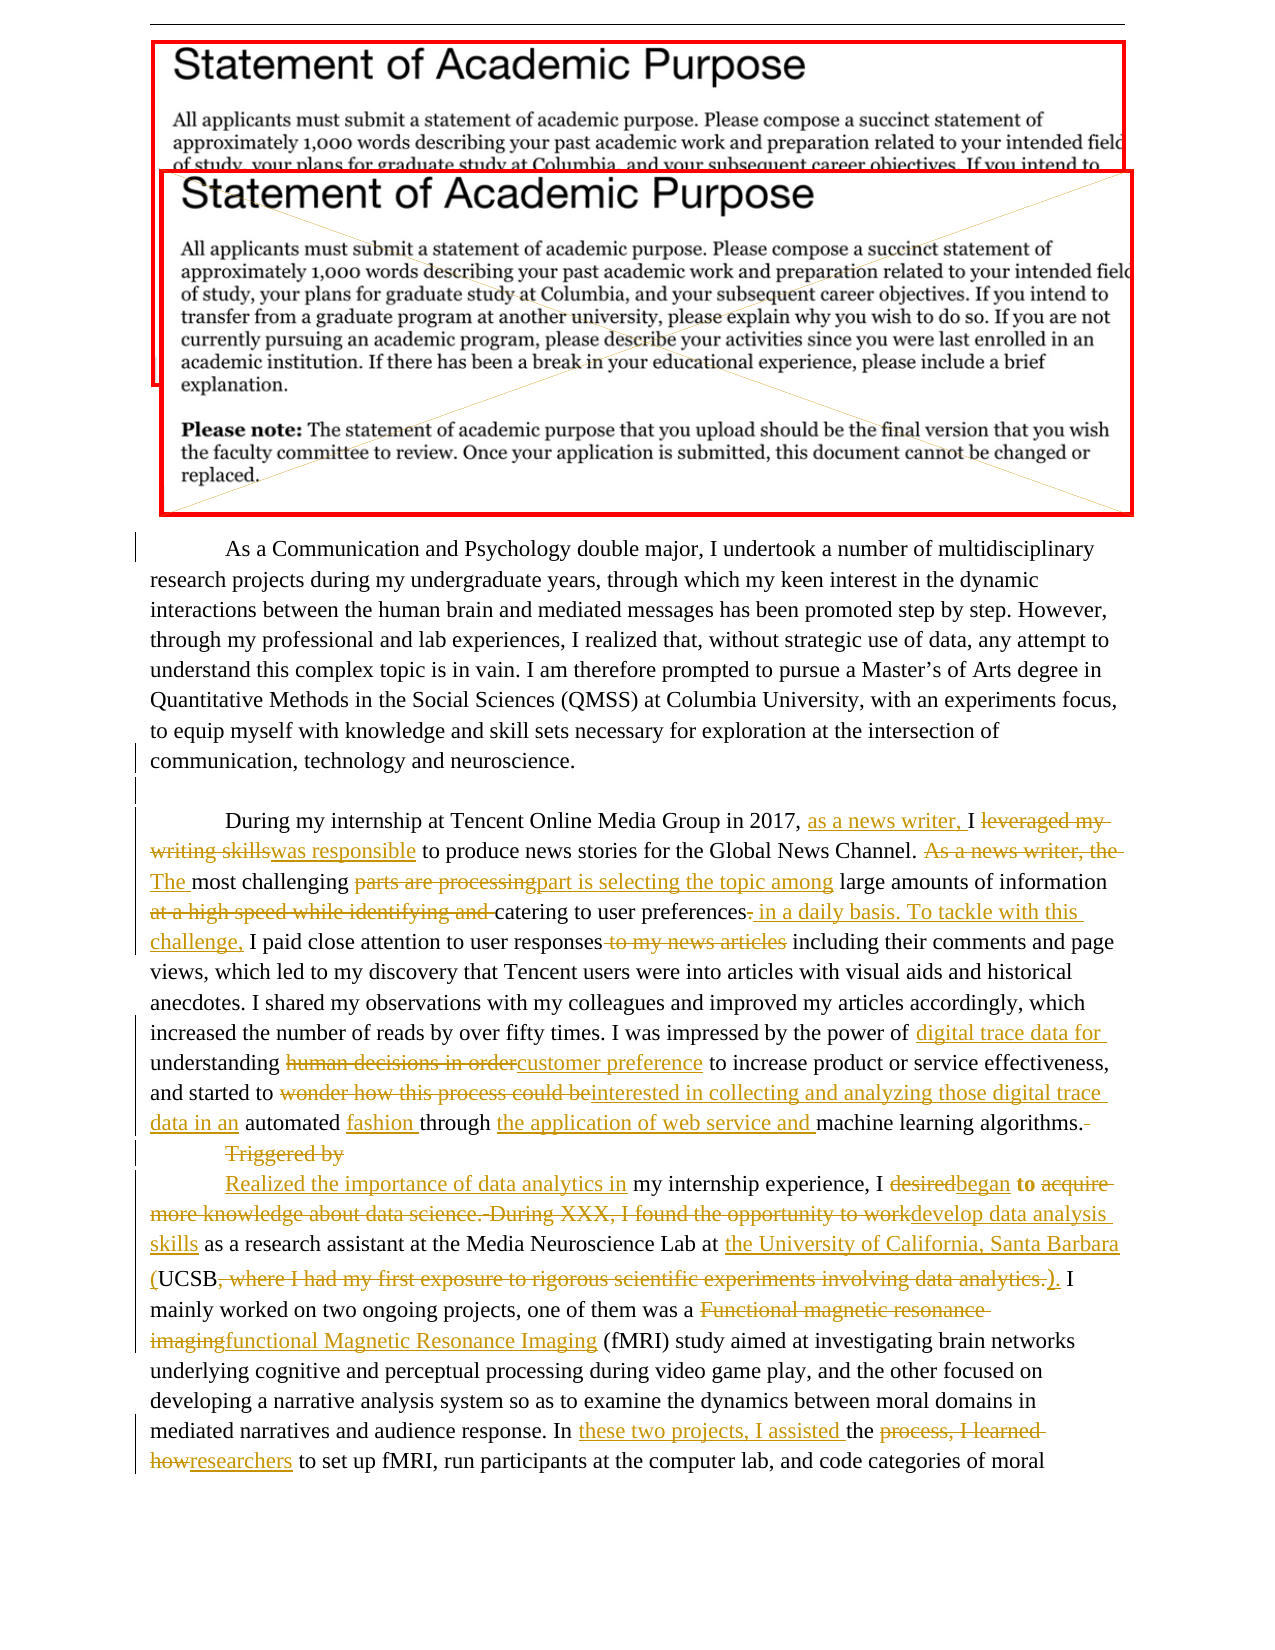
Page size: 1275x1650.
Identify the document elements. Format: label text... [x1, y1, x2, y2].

picture [649, 173, 1130, 512]
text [150, 1170, 1125, 1474]
picture [155, 44, 1122, 383]
picture [175, 173, 1119, 342]
text During my internship at Tencent Online Media Group in 2017, I to produce news stories for the Global News Channel. most challenging large amounts of information catering to user preferences I paid close attention to user responses including their comments and page views, which led to my discovery that Tencent users were into articles with visual aids and historical anecdotes. I shared my observations with my colleagues and improved my articles accordingly, which increased the number of reads by over fifty times. I was impressed by the power of understanding to increase product or service effectiveness, and started to automated through machine learning algorithms. [150, 807, 1125, 1136]
picture [176, 344, 1118, 512]
picture [164, 173, 644, 512]
